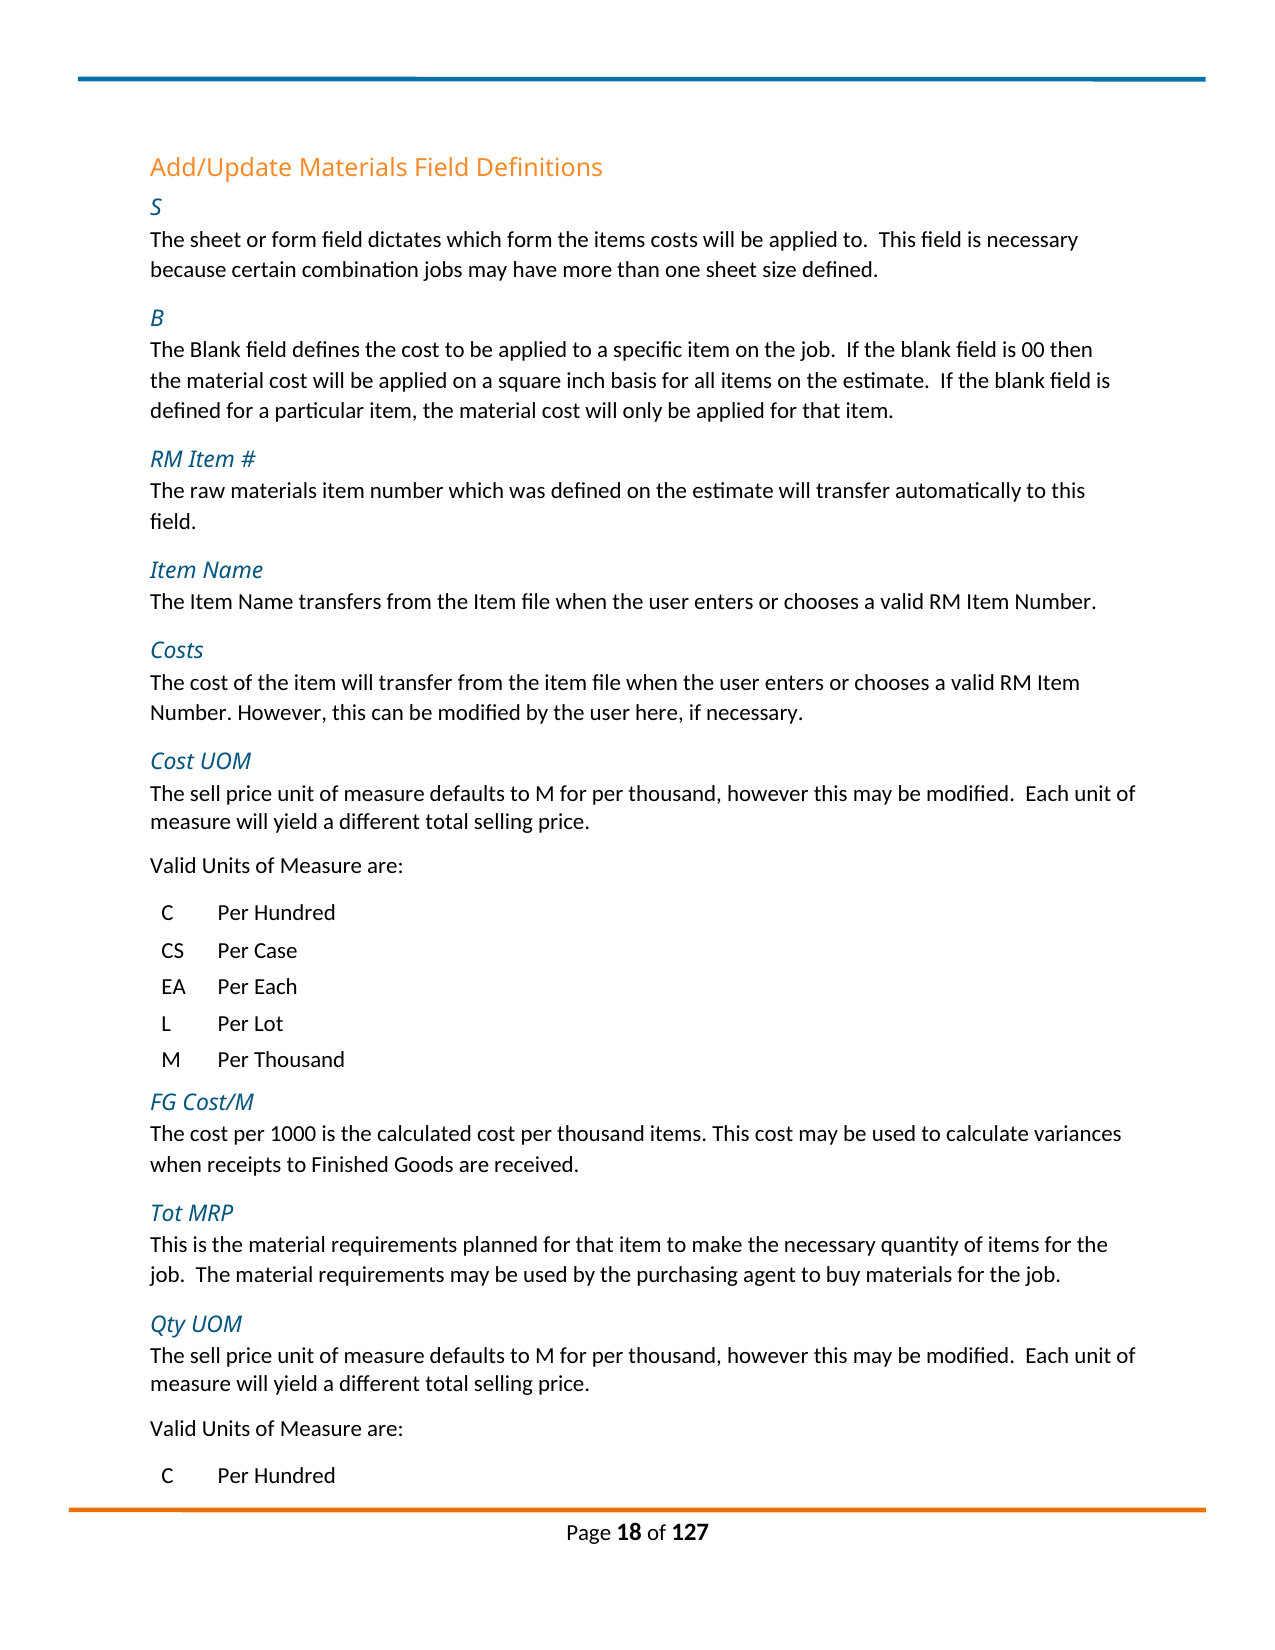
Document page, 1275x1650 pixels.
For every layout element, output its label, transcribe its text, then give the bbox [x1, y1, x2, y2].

text Valid Units of Measure are: [150, 852, 1125, 879]
table_cell EA [150, 972, 206, 1009]
text The Item Name transfers from the Item file when the user enters or chooses a valid RM Item Number. [150, 587, 1125, 615]
text The raw materials item number which was defined on the estimate will transfer automatically to this field. [150, 477, 1125, 535]
table_cell Per Case [206, 936, 1124, 972]
subtitle RM Item # [150, 443, 1125, 474]
table_header C [150, 1461, 206, 1498]
table_cell Per Thousand [206, 1045, 1124, 1082]
subtitle S [150, 191, 1125, 222]
table_cell CS [150, 936, 206, 972]
subtitle B [150, 302, 1125, 333]
text The Blank field defines the cost to be applied to a specific item on the job. If the blank field is 00 then the material cost will be applied on a square inch basis for all items on the estimate. If the blank field is defined for a particular item, the material cost will only be applied for that item. [150, 336, 1125, 424]
table_cell L [150, 1009, 206, 1045]
table_cell Per Lot [206, 1009, 1124, 1045]
subtitle FG Cost/M [150, 1086, 1125, 1117]
subtitle Costs [150, 634, 1125, 666]
table_cell M [150, 1045, 206, 1082]
table_cell Per Each [206, 972, 1124, 1009]
table_header Per Hundred [206, 1461, 1124, 1498]
text The sell price unit of measure defaults to M for per thousand, however this may be modified. Each unit of measure will yield a different total selling price. [150, 1341, 1150, 1397]
subtitle Add/Update Materials Field Definitions [150, 150, 1125, 184]
text Valid Units of Measure are: [150, 1414, 1125, 1442]
table_header C [150, 899, 206, 936]
subtitle Qty UOM [150, 1307, 1125, 1339]
subtitle Item Name [150, 554, 1125, 585]
subtitle Tot MRP [150, 1197, 1125, 1228]
subtitle Cost UOM [150, 745, 1125, 776]
text The sheet or form field dictates which form the items costs will be applied to. This field is necessary because certain combination jobs may have more than one sheet size defined. [150, 225, 1125, 283]
text The cost per 1000 is the calculated cost per thousand items. This cost may be used to calculate variances when receipts to Finished Goods are received. [150, 1119, 1125, 1178]
text The cost of the item will transfer from the item file when the user enters or chooses a valid RM Item Number. However, this can be modified by the user here, if necessary. [150, 668, 1125, 726]
table_header Per Hundred [206, 899, 1124, 936]
text The sell price unit of measure defaults to M for per thousand, however this may be modified. Each unit of measure will yield a different total selling price. [150, 779, 1150, 835]
text This is the material requirements planned for that item to make the necessary quantity of items for the job. The material requirements may be used by the purchasing agent to buy materials for the job. [150, 1230, 1125, 1289]
